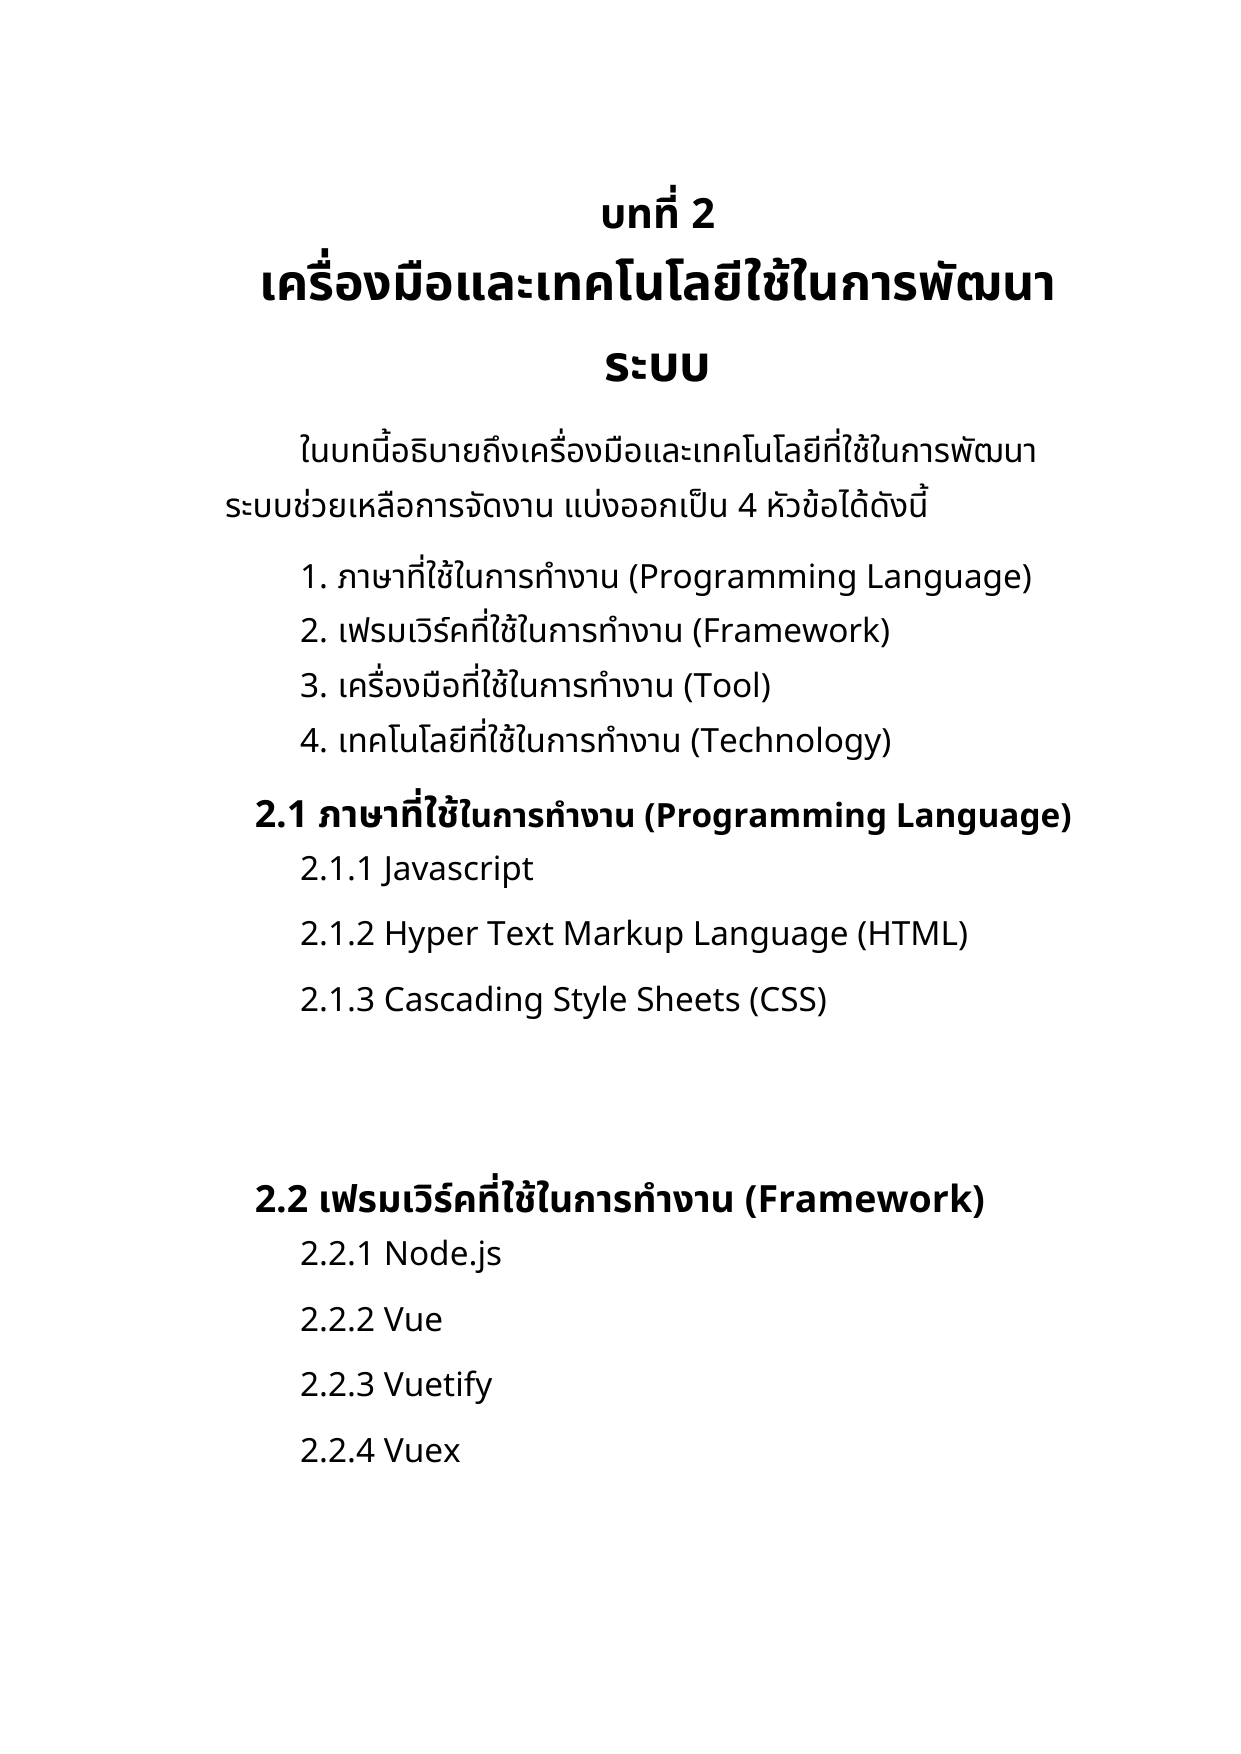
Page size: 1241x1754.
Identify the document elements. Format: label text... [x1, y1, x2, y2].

text 2.2.4 Vuex [225, 1427, 1090, 1472]
list เทคโนโลยีที่ใช้ในการทำงาน (Technology) [300, 716, 1090, 767]
subtitle เฟรมเวิร์คที่ใช้ในการทำงาน (Framework) [254, 1173, 1090, 1230]
text ในบทนี้อธิบายถึงเครื่องมือและเทคโนโลยีที่ใช้ในการพัฒนาระบบช่วยเหลือการจัดงาน แบ่งออกเป็น 4 หัวข้อได้ดังนี้ [225, 427, 1090, 532]
text 2.1.3 Cascading Style Sheets (CSS) [225, 976, 1090, 1021]
text 2.2.2 Vue [225, 1295, 1090, 1341]
text 2.2.3 Vuetify [225, 1361, 1090, 1406]
text 2.1.2 Hyper Text Markup Language (HTML) [225, 910, 1090, 956]
list เครื่องมือที่ใช้ในการทำงาน (Tool) [300, 662, 1090, 712]
text 2.1.1 Javascript [225, 844, 1090, 890]
list ภาษาที่ใช้ในการทำงาน (Programming Language) [300, 553, 1090, 603]
subtitle ภาษาที่ใช้ในการทำงาน (Programming Language) [254, 788, 1090, 844]
list เฟรมเวิร์คที่ใช้ในการทำงาน (Framework) [300, 607, 1090, 658]
text เครื่องมือและเทคโนโลยีใช้ในการพัฒนาระบบ [225, 247, 1090, 404]
text 2.2.1 Node.js [225, 1230, 1090, 1275]
